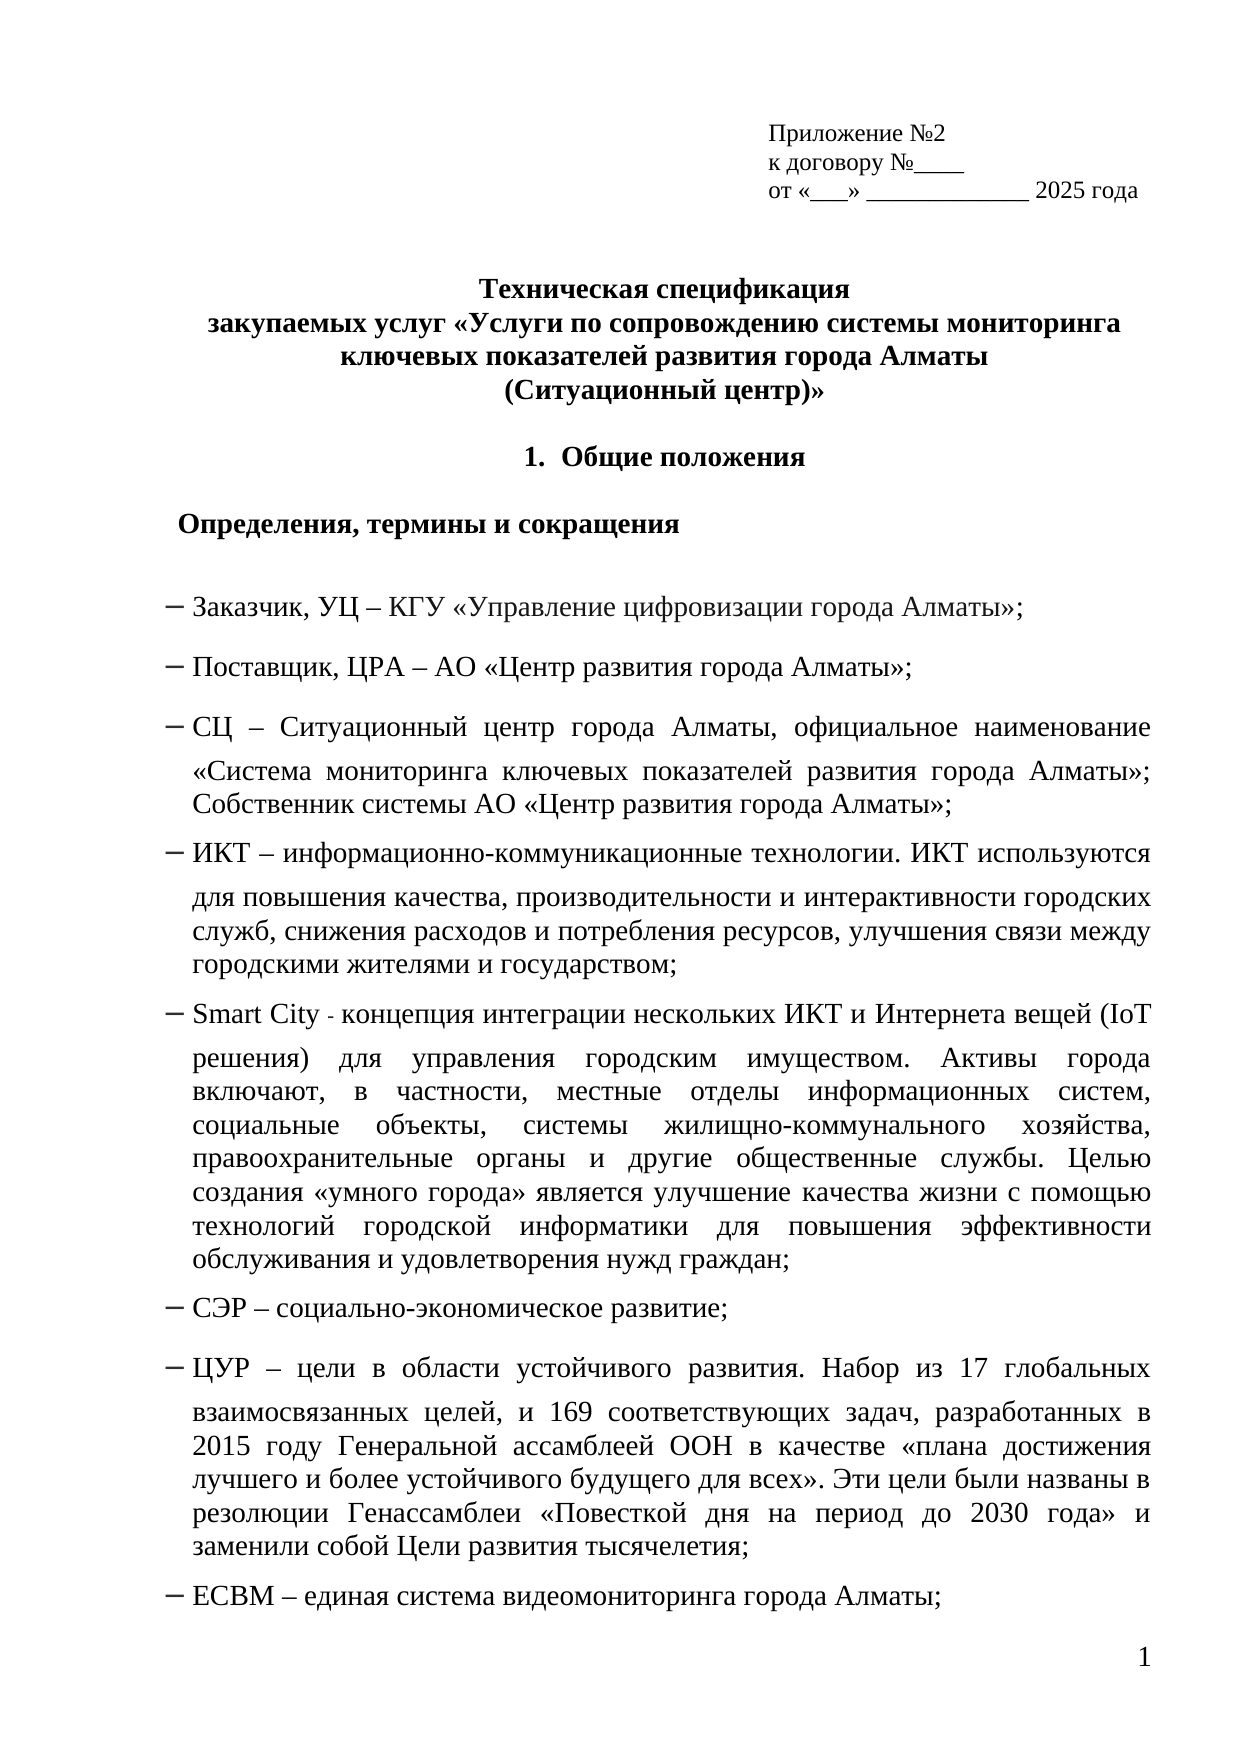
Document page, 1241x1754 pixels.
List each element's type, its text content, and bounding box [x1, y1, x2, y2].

text (Ситуационный центр)» [177, 372, 1152, 406]
list ЕСВМ – единая система видеомониторинга города Алматы; [162, 1562, 1152, 1622]
list СЦ – Ситуационный центр города Алматы, официальное наименование «Система мониторинга ключевых показателей развития города Алматы»; Собственник системы АО «Центр развития города Алматы»; [162, 693, 1152, 820]
list ЦУР – цели в области устойчивого развития. Набор из 17 глобальных взаимосвязанных целей, и 169 соответствующих задач, разработанных в 2015 году Генеральной ассамблеей ООН в качестве «плана достижения лучшего и более устойчивого будущего для всех». Эти цели были названы в резолюции Генассамблеи «Повесткой дня на период до 2030 года» и заменили собой Цели развития тысячелетия; [162, 1334, 1152, 1562]
text закупаемых услуг «Услуги по сопровождению системы мониторинга ключевых показателей развития города Алматы [177, 305, 1152, 372]
list Поставщик, ЦРА – АО «Центр развития города Алматы»; [162, 633, 1152, 693]
text Приложение №2 [694, 118, 1152, 147]
list ИКТ – информационно-коммуникационные технологии. ИКТ используются для повышения качества, производительности и интерактивности городских служб, снижения расходов и потребления ресурсов, улучшения связи между городскими жителями и государством; [162, 820, 1152, 980]
list Smart City - концепция интеграции нескольких ИКТ и Интернета вещей (IoT решения) для управления городским имуществом. Активы города включают, в частности, местные отделы информационных систем, социальные объекты, системы жилищно-коммунального хозяйства, правоохранительные органы и другие общественные службы. Целью создания «умного города» является улучшение качества жизни с помощью технологий городской информатики для повышения эффективности обслуживания и удовлетворения нужд граждан; [162, 980, 1152, 1275]
text к договору №____ [694, 147, 1152, 176]
text Техническая спецификация [177, 271, 1152, 305]
text Определения, термины и сокращения [177, 506, 1152, 540]
list Общие положения [177, 439, 1152, 473]
list СЭР – социально-экономическое развитие; [162, 1275, 1152, 1334]
list Заказчик, УЦ – КГУ «Управление цифровизации города Алматы»; [162, 573, 1152, 633]
text от «___» _____________ 2025 года [694, 176, 1152, 204]
